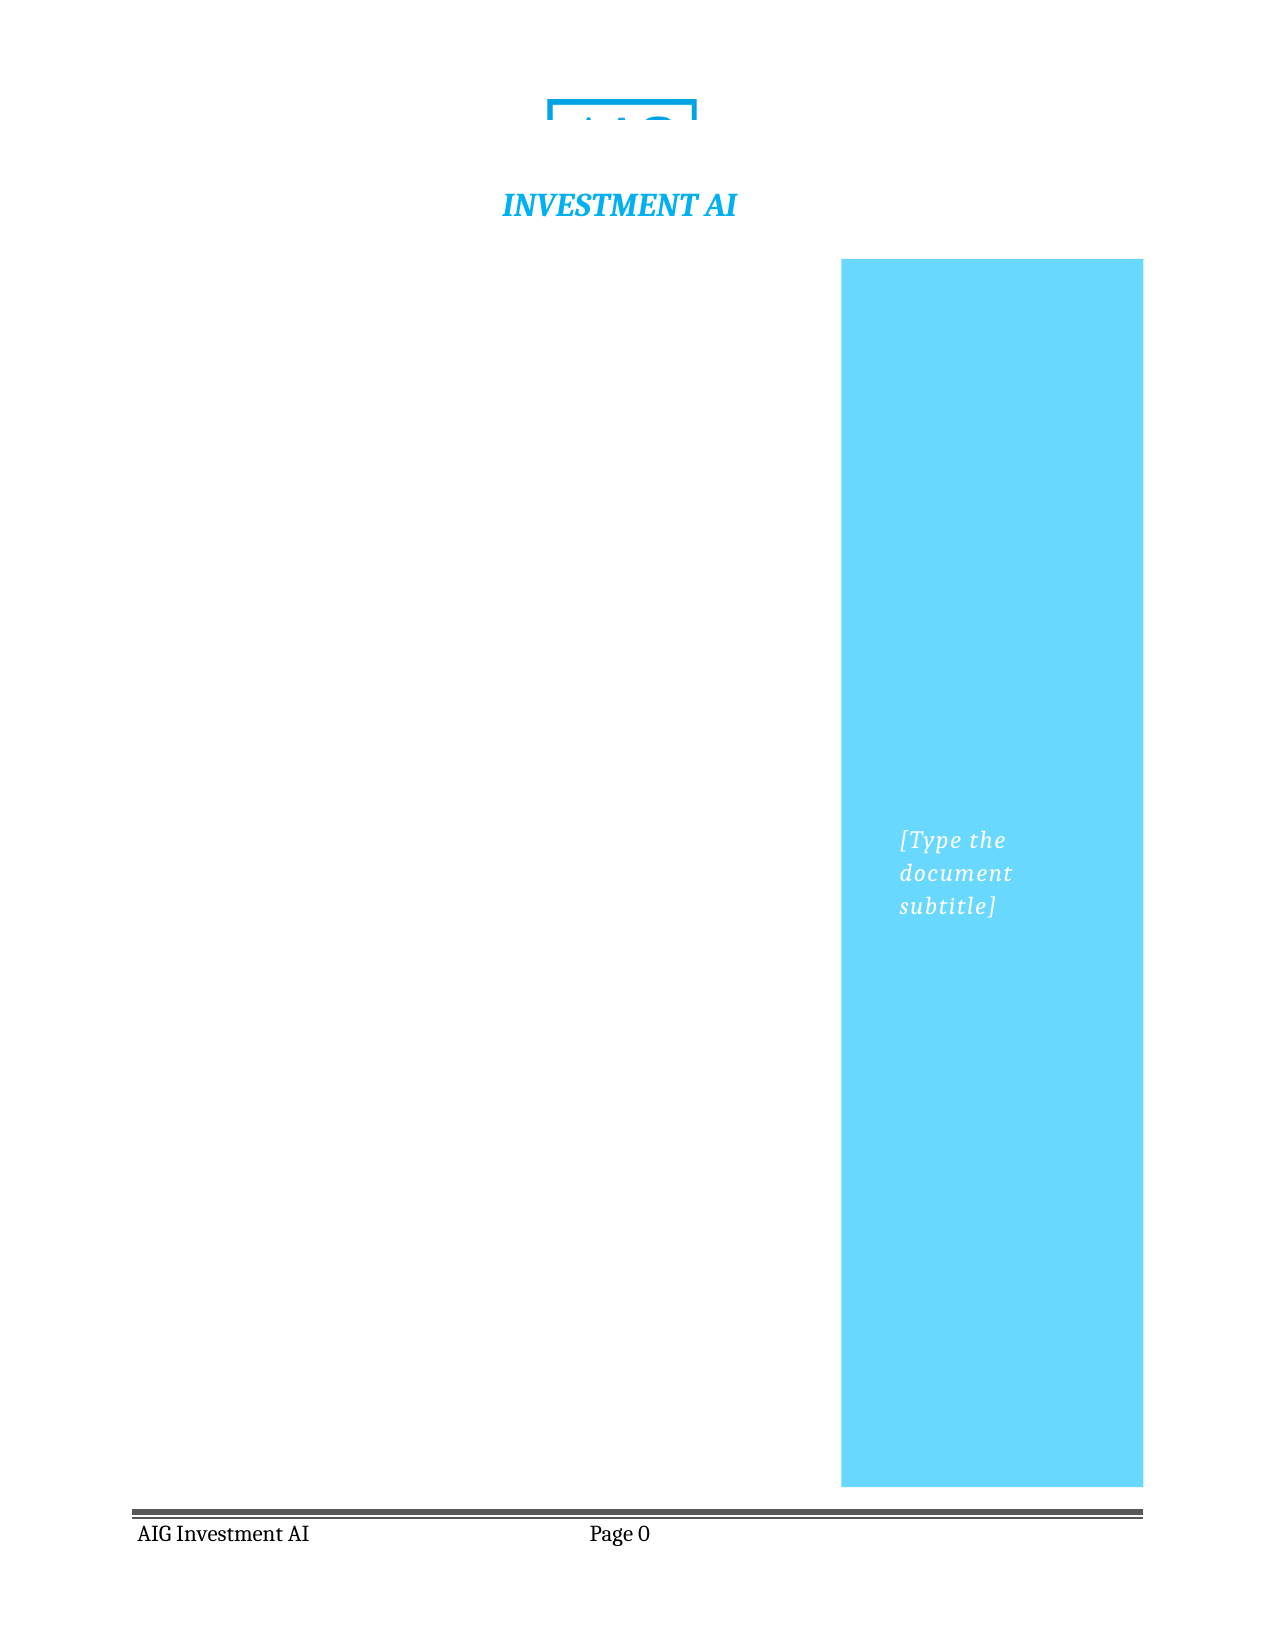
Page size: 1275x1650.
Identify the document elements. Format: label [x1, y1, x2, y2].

picture [553, 105, 691, 120]
